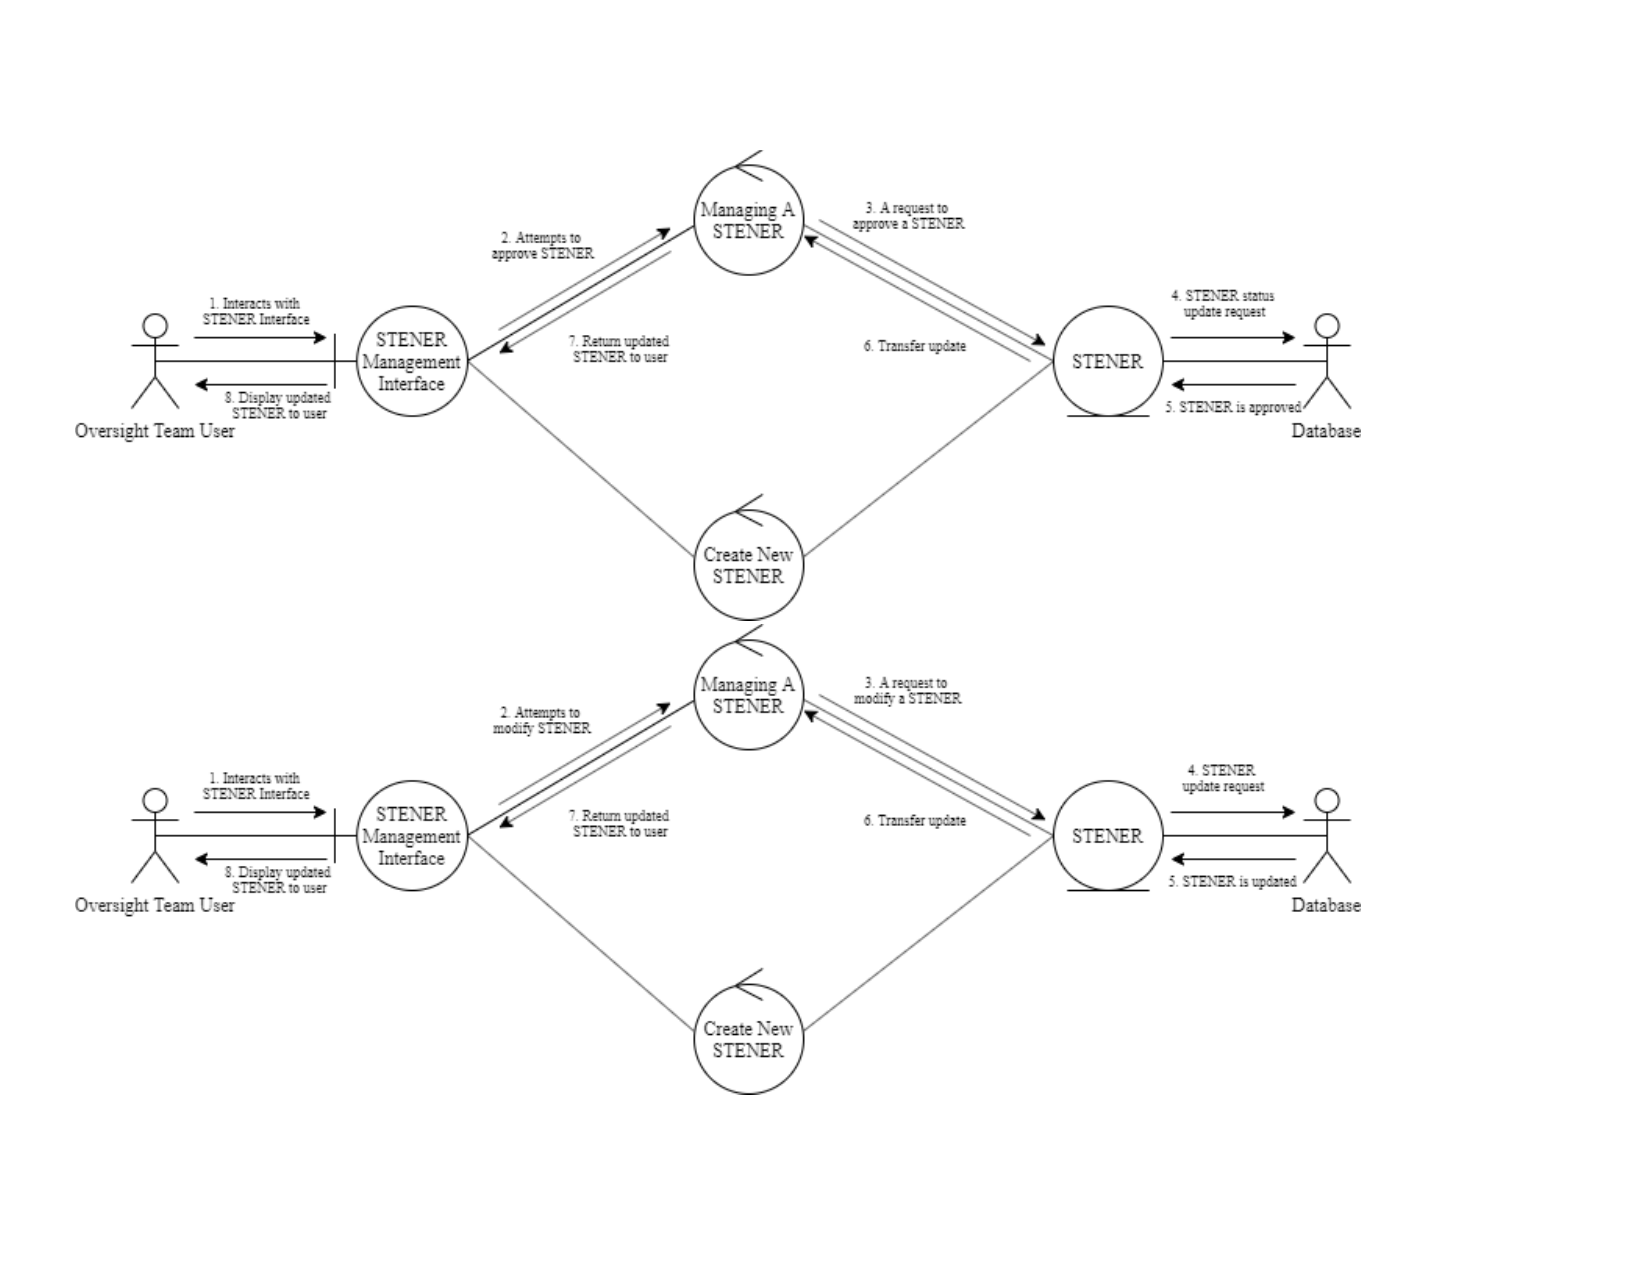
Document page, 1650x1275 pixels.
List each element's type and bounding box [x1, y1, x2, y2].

picture [75, 624, 1361, 1095]
picture [75, 150, 1361, 621]
